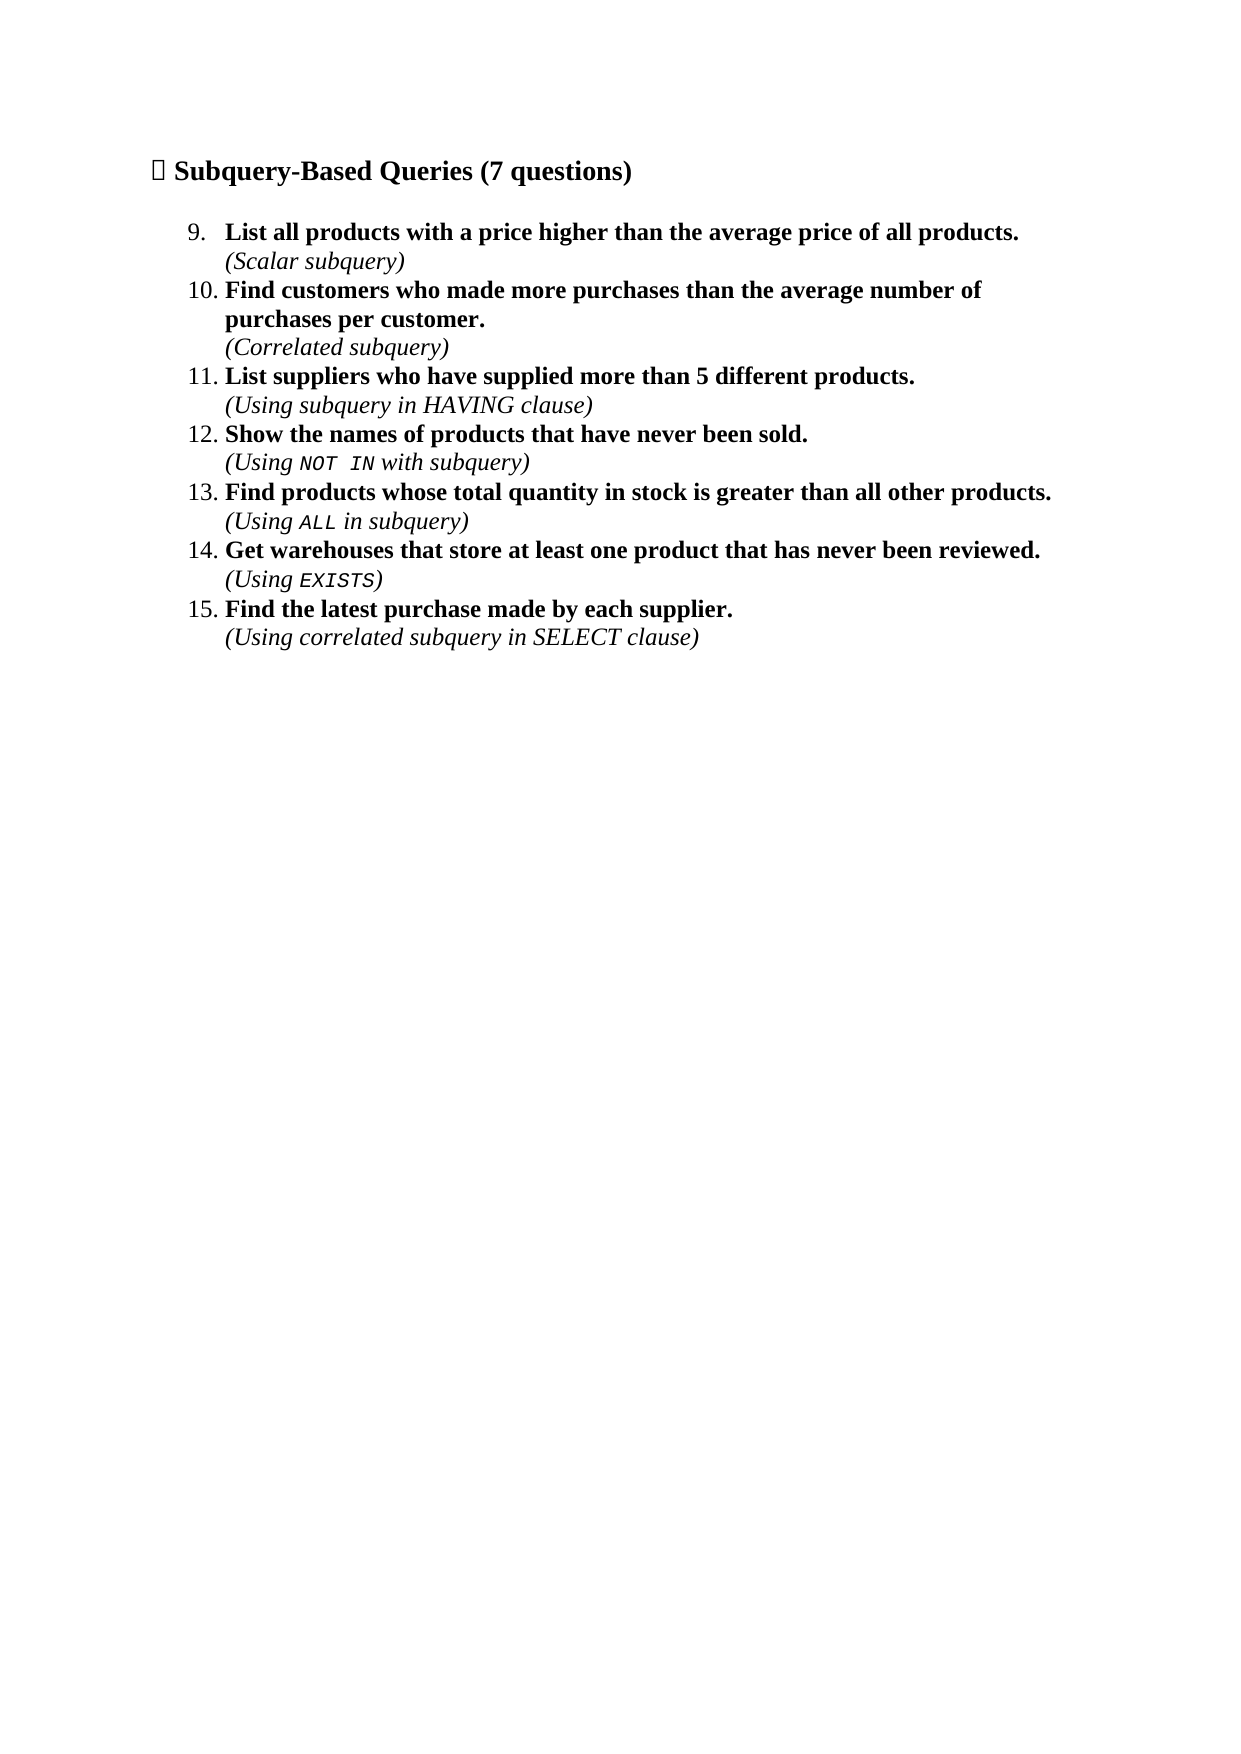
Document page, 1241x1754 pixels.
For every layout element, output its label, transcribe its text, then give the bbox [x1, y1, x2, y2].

list List suppliers who have supplied more than 5 different products. (Using subquery in HAVING clause) [187, 361, 1090, 419]
list Show the names of products that have never been sold. (Using NOT IN with subquery) [187, 419, 1090, 477]
list List all products with a price higher than the average price of all products. (Scalar subquery) [187, 217, 1090, 275]
text 🔁 Subquery-Based Queries (7 questions) [150, 150, 1090, 188]
list Find products whose total quantity in stock is greater than all other products. (Using ALL in subquery) [187, 477, 1090, 535]
list Get warehouses that store at least one product that has never been reviewed. (Using EXISTS) [187, 535, 1090, 594]
list Find the latest purchase made by each supplier. (Using correlated subquery in SELECT clause) [187, 594, 1090, 651]
list Find customers who made more purchases than the average number of purchases per customer. (Correlated subquery) [187, 275, 1090, 361]
